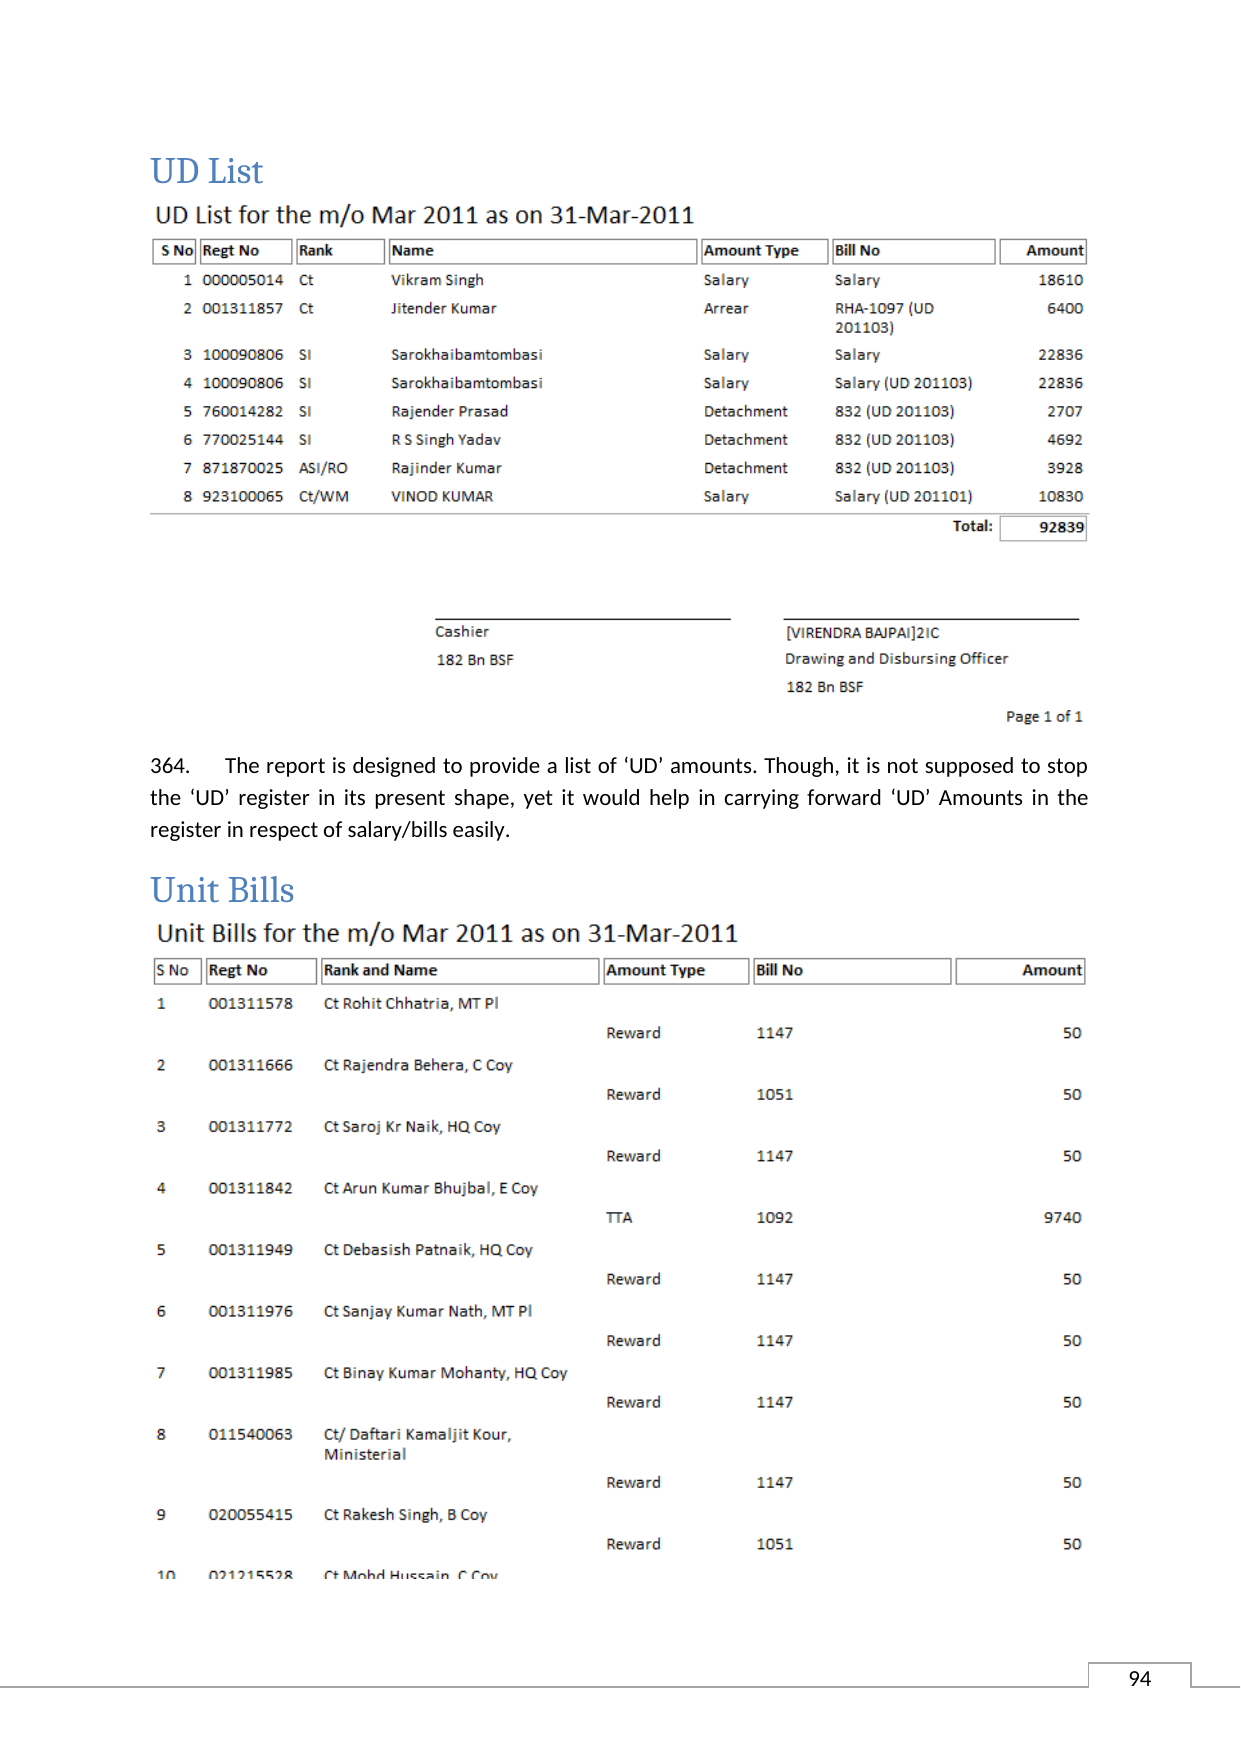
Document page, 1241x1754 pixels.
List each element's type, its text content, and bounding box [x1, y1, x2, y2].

picture [150, 918, 1091, 1579]
subtitle Unit Bills [150, 869, 1090, 912]
list The report is designed to provide a list of ‘UD’ amounts. Though, it is not supposed to stop the ‘UD’ register in its present shape, yet it would help in carrying forward ‘UD’ Amounts in the register in respect of salary/bills easily. [150, 751, 1090, 844]
picture [150, 199, 1091, 727]
subtitle UD List [150, 150, 1090, 193]
